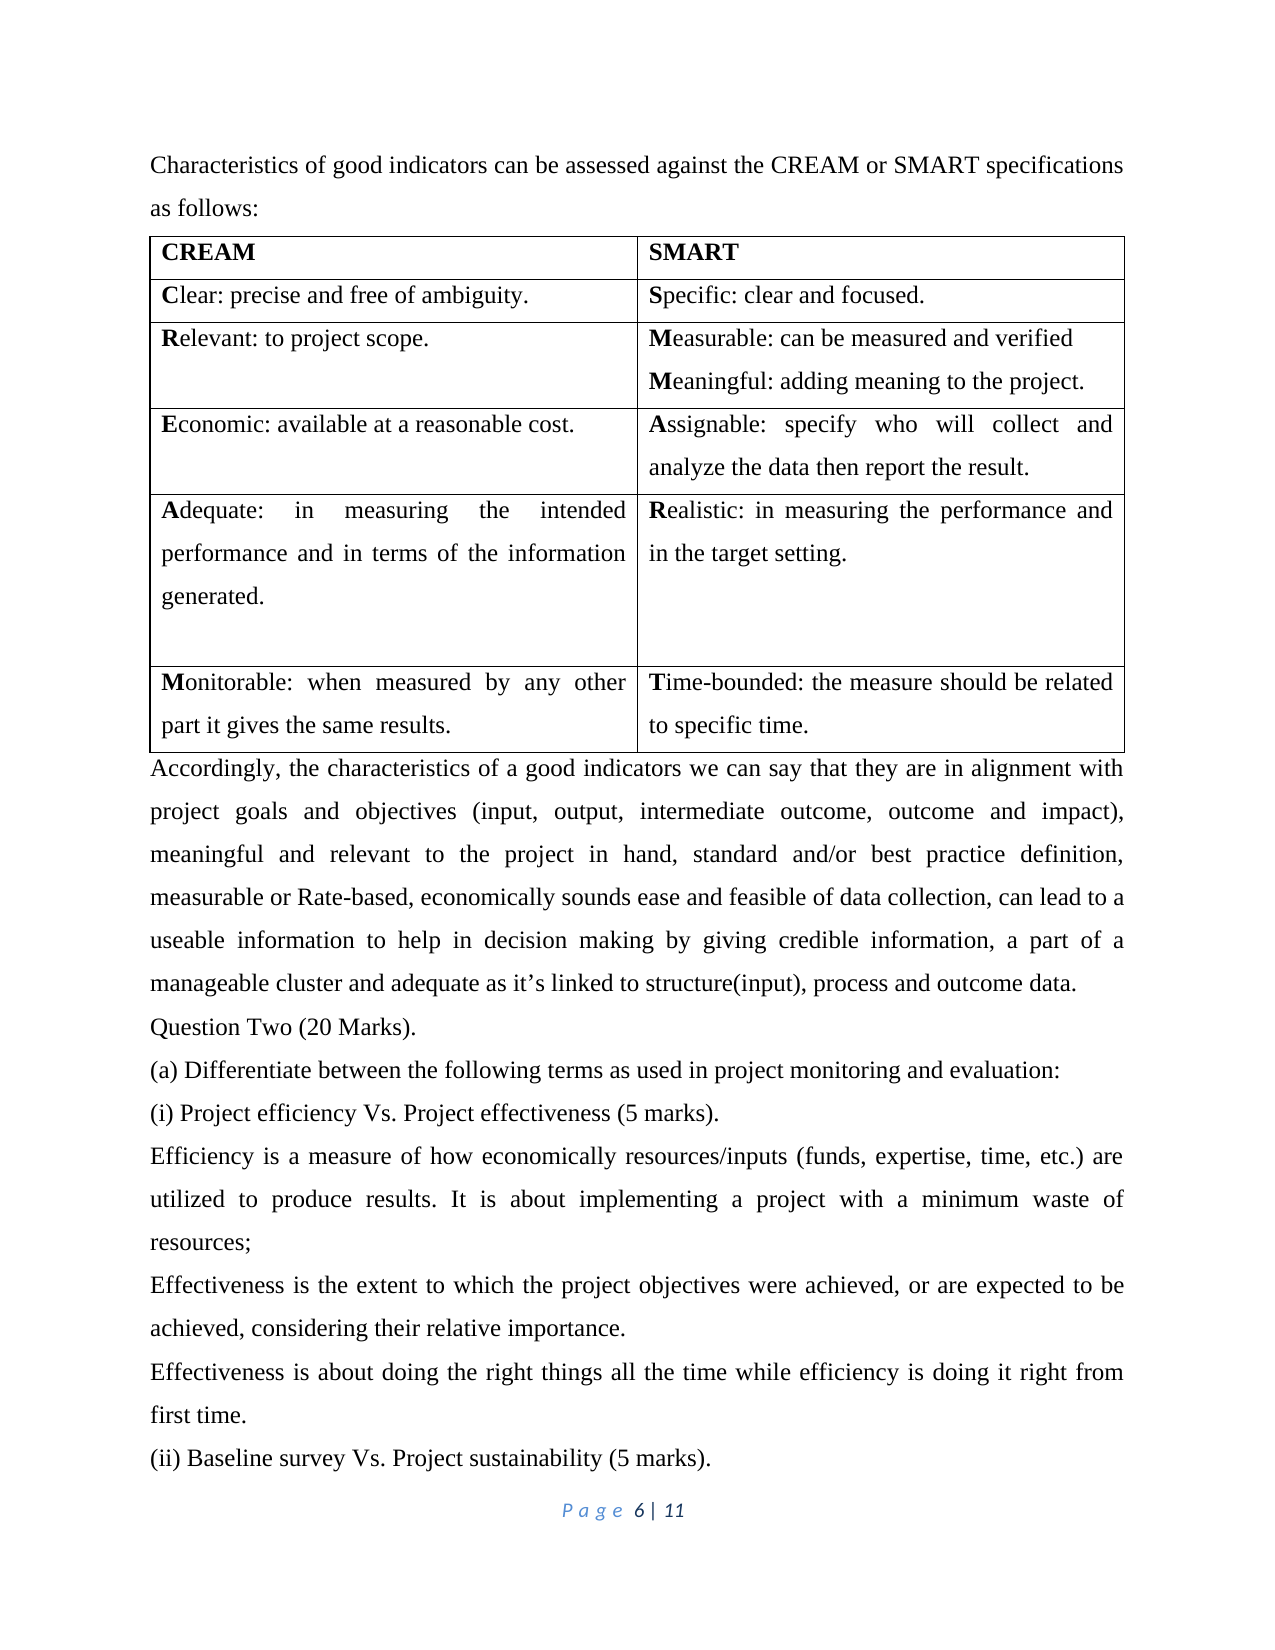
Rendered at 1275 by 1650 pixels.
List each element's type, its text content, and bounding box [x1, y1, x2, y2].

table_cell Monitorable: when measured by any other part it gives the same results. [151, 667, 637, 752]
table_header CREAM [151, 237, 637, 279]
text Question Two (20 Marks). [150, 1012, 1125, 1040]
text Effectiveness is the extent to which the project objectives were achieved, or are expected to be achieved, considering their relative importance. [150, 1270, 1125, 1342]
text Efficiency is a measure of how economically resources/inputs (funds, expertise, time, etc.) are utilized to produce results. It is about implementing a project with a minimum waste of resources; [150, 1141, 1125, 1256]
table_cell Realistic: in measuring the performance and in the target setting. [638, 495, 1124, 666]
table_cell Assignable: specify who will collect and analyze the data then report the result. [638, 409, 1124, 494]
table_cell Adequate: in measuring the intended performance and in terms of the information generated. [151, 495, 637, 666]
text (a) Differentiate between the following terms as used in project monitoring and evaluation: [150, 1055, 1125, 1083]
table_cell Economic: available at a reasonable cost. [151, 409, 637, 494]
text Effectiveness is about doing the right things all the time while efficiency is doing it right from first time. [150, 1357, 1125, 1428]
table_cell Specific: clear and focused. [638, 280, 1124, 322]
text Accordingly, the characteristics of a good indicators we can say that they are in alignment with project goals and objectives (input, output, intermediate outcome, outcome and impact), meaningful and relevant to the project in hand, standard and/or best practice definition, measurable or Rate-based, economically sounds ease and feasible of data collection, can lead to a useable information to help in decision making by giving credible information, a part of a manageable cluster and adequate as it’s linked to structure(input), process and outcome data. [150, 753, 1125, 997]
table_cell Clear: precise and free of ambiguity. [151, 280, 637, 322]
text (i) Project efficiency Vs. Project effectiveness (5 marks). [150, 1098, 1125, 1127]
text Characteristics of good indicators can be assessed against the CREAM or SMART specifications as follows: [150, 150, 1125, 222]
table_cell Time-bounded: the measure should be related to specific time. [638, 667, 1124, 752]
text (ii) Baseline survey Vs. Project sustainability (5 marks). [150, 1443, 1125, 1472]
table_cell Measurable: can be measured and verified Meaningful: adding meaning to the project. [638, 323, 1124, 408]
table_header SMART [638, 237, 1124, 279]
table_cell Relevant: to project scope. [151, 323, 637, 408]
